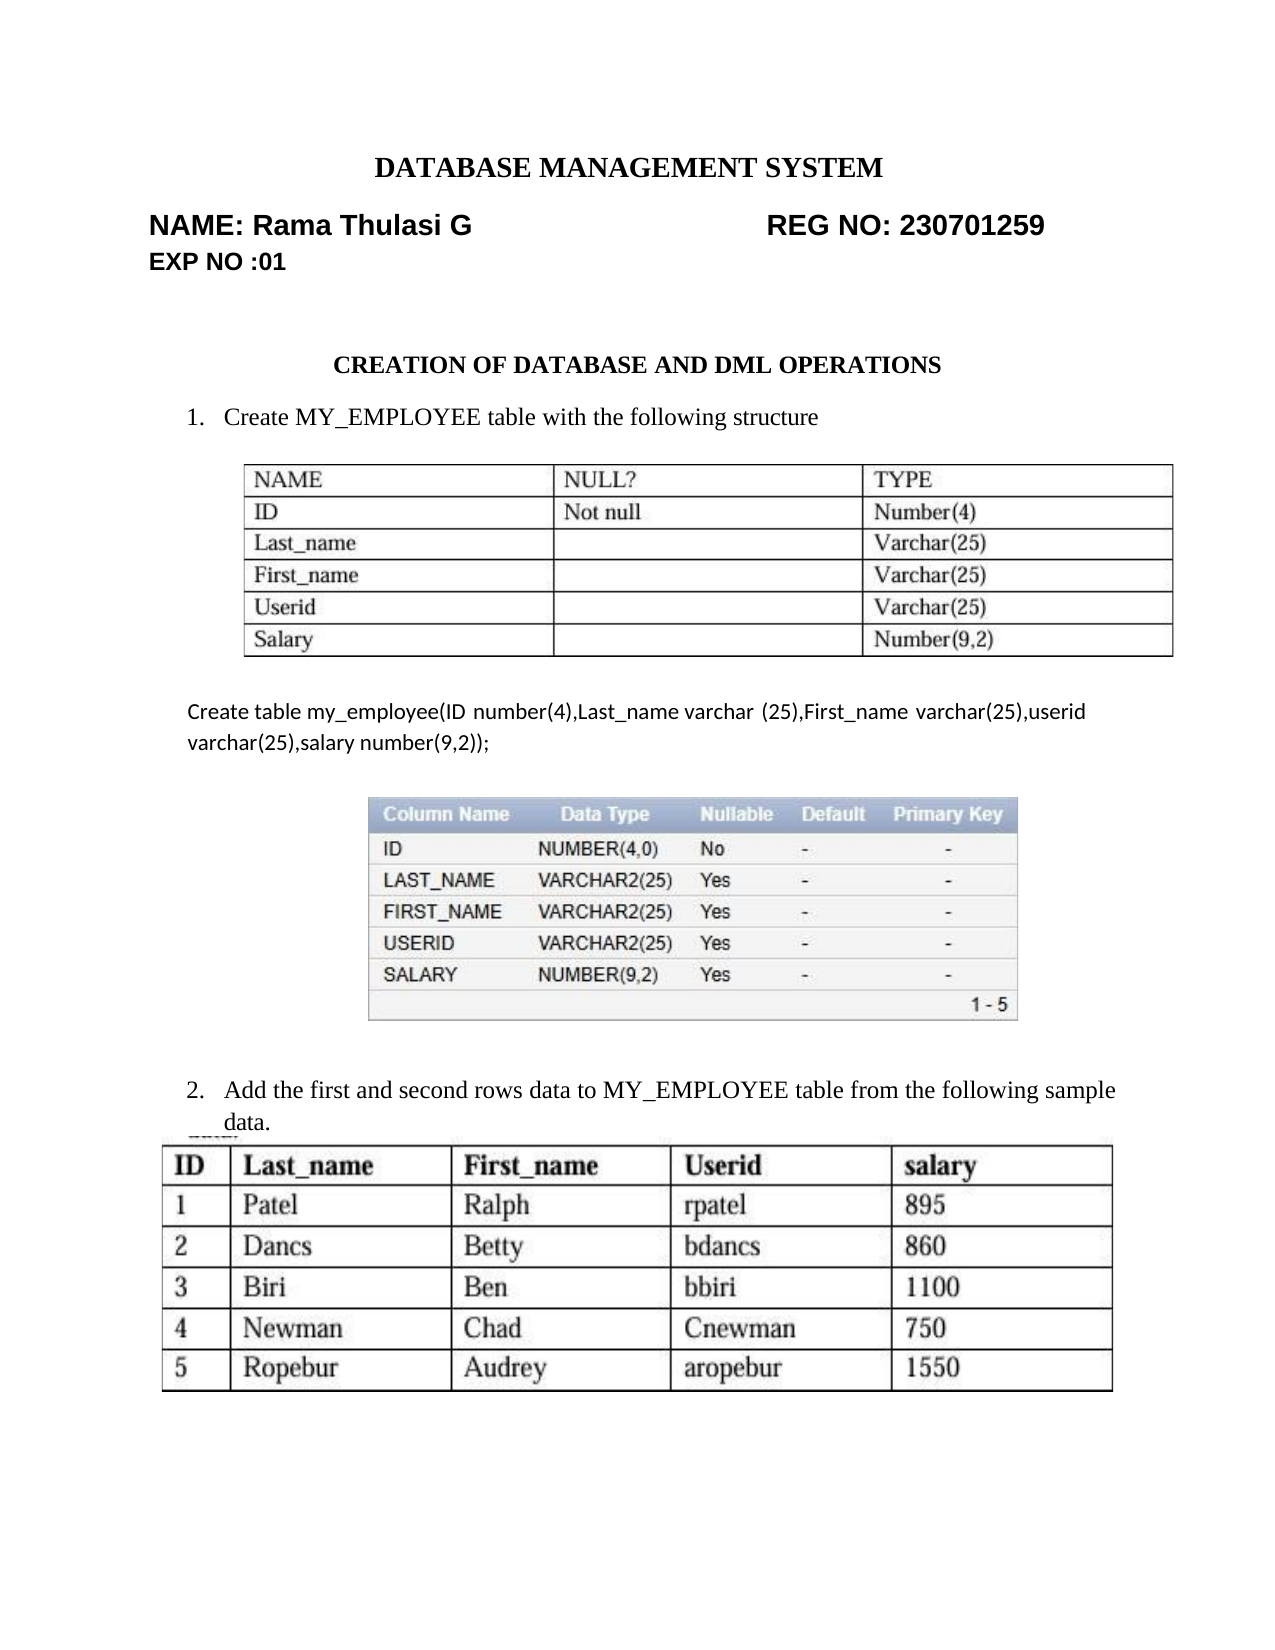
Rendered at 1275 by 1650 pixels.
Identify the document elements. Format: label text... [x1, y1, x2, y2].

text EXP NO :01 [148, 247, 1183, 276]
subtitle Create MY_EMPLOYEE table with the following structure [186, 402, 1183, 431]
picture [243, 464, 1174, 657]
picture [368, 797, 1019, 1021]
picture [161, 1136, 1114, 1392]
text NAME: Rama Thulasi G REG NO: 230701259 [148, 208, 1183, 242]
title DATABASE MANAGEMENT SYSTEM [137, 150, 1121, 183]
text Create table my_employee(ID number(4),Last_name varchar (25),First_name varchar(25),userid varchar(25),salary number(9,2)); [187, 697, 1183, 756]
subtitle Add the first and second rows data to MY_EMPLOYEE table from the following sample data. [186, 1075, 1116, 1135]
text CREATION OF DATABASE AND DML OPERATIONS [154, 350, 1121, 379]
